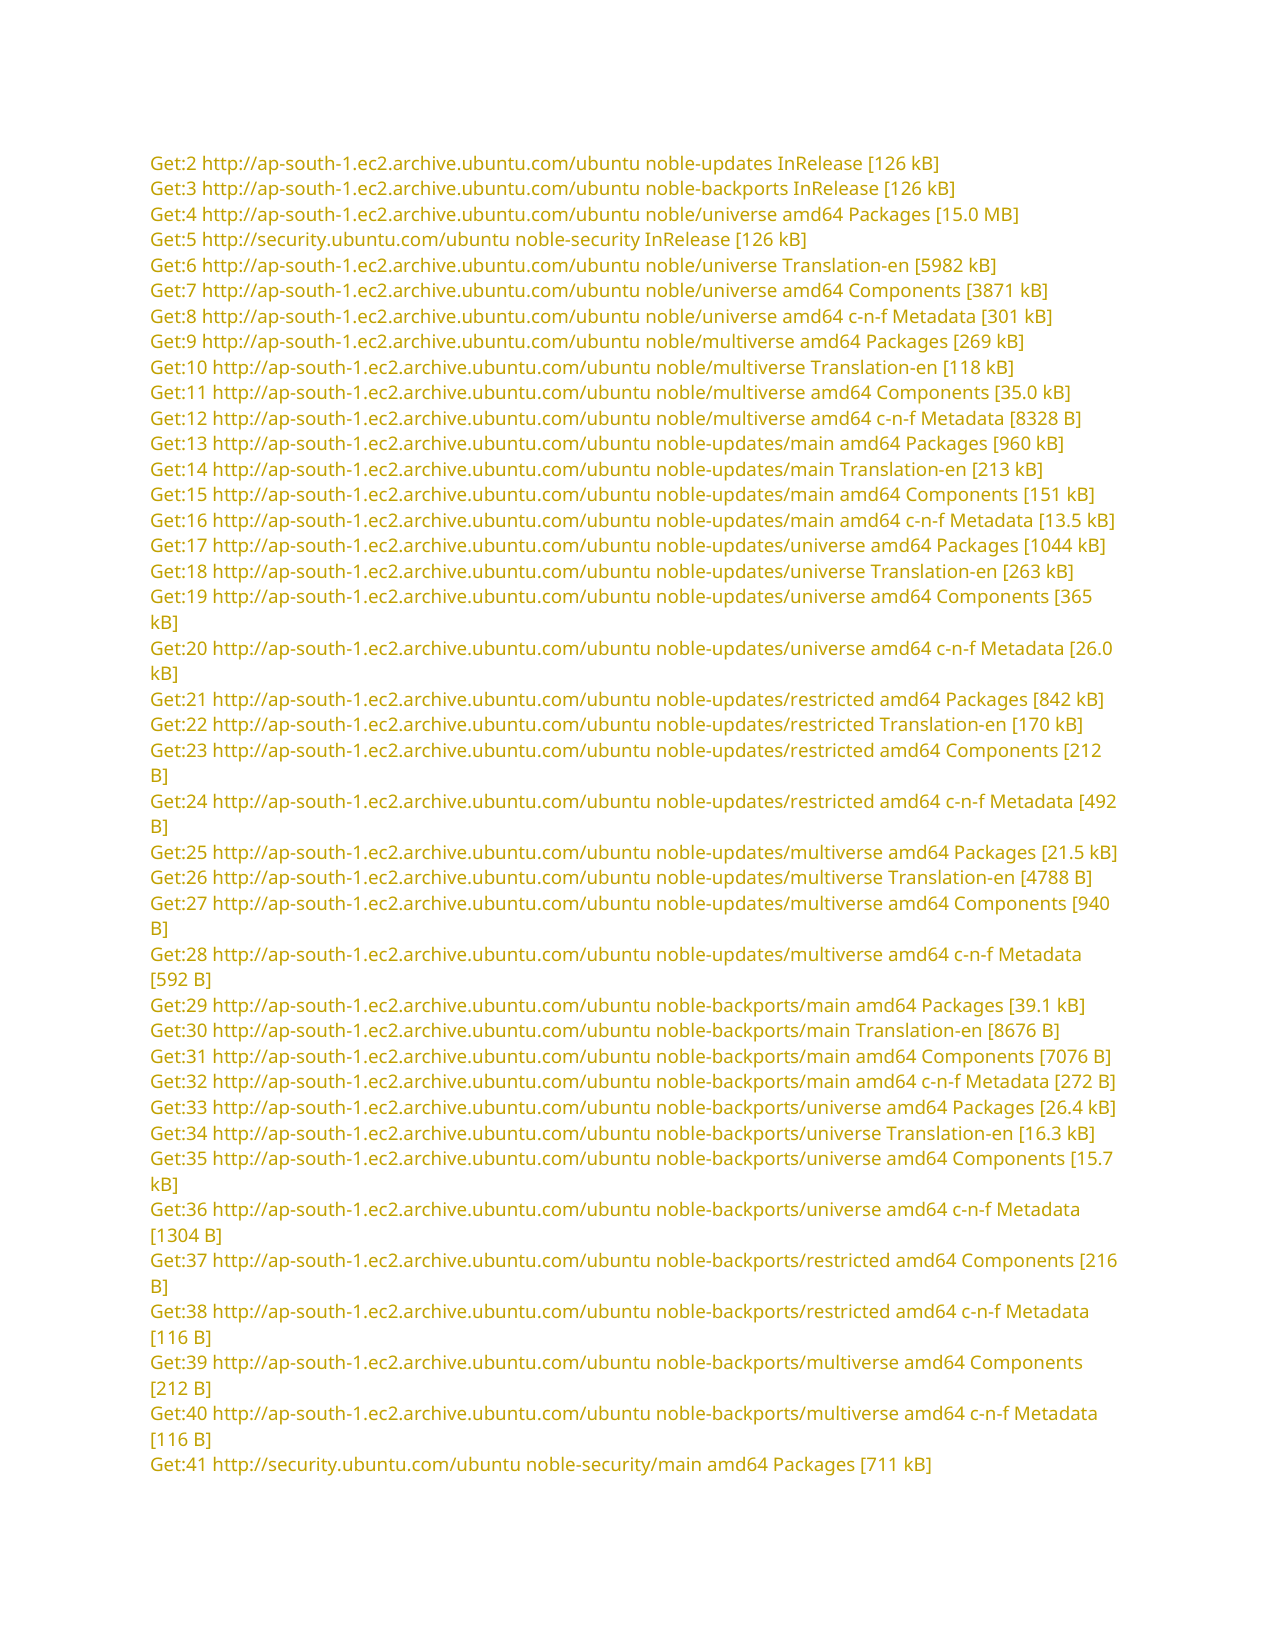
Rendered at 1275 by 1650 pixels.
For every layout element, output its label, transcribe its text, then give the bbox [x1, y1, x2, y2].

text Get:39 http://ap-south-1.ec2.archive.ubuntu.com/ubuntu noble-backports/multiverse amd64 Components [212 B] [150, 1349, 1125, 1401]
text Get:6 http://ap-south-1.ec2.archive.ubuntu.com/ubuntu noble/universe Translation-en [5982 kB] [150, 252, 1125, 278]
text Get:18 http://ap-south-1.ec2.archive.ubuntu.com/ubuntu noble-updates/universe Translation-en [263 kB] [150, 558, 1125, 584]
text Get:2 http://ap-south-1.ec2.archive.ubuntu.com/ubuntu noble-updates InRelease [126 kB] [150, 150, 1125, 176]
text Get:30 http://ap-south-1.ec2.archive.ubuntu.com/ubuntu noble-backports/main Translation-en [8676 B] [150, 1018, 1125, 1043]
text Get:25 http://ap-south-1.ec2.archive.ubuntu.com/ubuntu noble-updates/multiverse amd64 Packages [21.5 kB] [150, 839, 1125, 864]
text Get:28 http://ap-south-1.ec2.archive.ubuntu.com/ubuntu noble-updates/multiverse amd64 c-n-f Metadata [592 B] [150, 941, 1125, 992]
text Get:32 http://ap-south-1.ec2.archive.ubuntu.com/ubuntu noble-backports/main amd64 c-n-f Metadata [272 B] [150, 1069, 1125, 1094]
text Get:19 http://ap-south-1.ec2.archive.ubuntu.com/ubuntu noble-updates/universe amd64 Components [365 kB] [150, 584, 1125, 635]
text Get:7 http://ap-south-1.ec2.archive.ubuntu.com/ubuntu noble/universe amd64 Components [3871 kB] [150, 278, 1125, 303]
text Get:8 http://ap-south-1.ec2.archive.ubuntu.com/ubuntu noble/universe amd64 c-n-f Metadata [301 kB] [150, 303, 1125, 329]
text Get:15 http://ap-south-1.ec2.archive.ubuntu.com/ubuntu noble-updates/main amd64 Components [151 kB] [150, 482, 1125, 507]
text Get:23 http://ap-south-1.ec2.archive.ubuntu.com/ubuntu noble-updates/restricted amd64 Components [212 B] [150, 737, 1125, 788]
text Get:38 http://ap-south-1.ec2.archive.ubuntu.com/ubuntu noble-backports/restricted amd64 c-n-f Metadata [116 B] [150, 1298, 1125, 1349]
text Get:29 http://ap-south-1.ec2.archive.ubuntu.com/ubuntu noble-backports/main amd64 Packages [39.1 kB] [150, 992, 1125, 1018]
text Get:27 http://ap-south-1.ec2.archive.ubuntu.com/ubuntu noble-updates/multiverse amd64 Components [940 B] [150, 890, 1125, 941]
text Get:9 http://ap-south-1.ec2.archive.ubuntu.com/ubuntu noble/multiverse amd64 Packages [269 kB] [150, 329, 1125, 354]
text Get:33 http://ap-south-1.ec2.archive.ubuntu.com/ubuntu noble-backports/universe amd64 Packages [26.4 kB] [150, 1094, 1125, 1120]
text Get:12 http://ap-south-1.ec2.archive.ubuntu.com/ubuntu noble/multiverse amd64 c-n-f Metadata [8328 B] [150, 405, 1125, 431]
text Get:14 http://ap-south-1.ec2.archive.ubuntu.com/ubuntu noble-updates/main Translation-en [213 kB] [150, 456, 1125, 482]
text Get:11 http://ap-south-1.ec2.archive.ubuntu.com/ubuntu noble/multiverse amd64 Components [35.0 kB] [150, 380, 1125, 405]
text Get:5 http://security.ubuntu.com/ubuntu noble-security InRelease [126 kB] [150, 227, 1125, 252]
text Get:40 http://ap-south-1.ec2.archive.ubuntu.com/ubuntu noble-backports/multiverse amd64 c-n-f Metadata [116 B] [150, 1401, 1125, 1452]
text Get:17 http://ap-south-1.ec2.archive.ubuntu.com/ubuntu noble-updates/universe amd64 Packages [1044 kB] [150, 533, 1125, 558]
text Get:3 http://ap-south-1.ec2.archive.ubuntu.com/ubuntu noble-backports InRelease [126 kB] [150, 176, 1125, 201]
text Get:41 http://security.ubuntu.com/ubuntu noble-security/main amd64 Packages [711 kB] [150, 1452, 1125, 1477]
text Get:21 http://ap-south-1.ec2.archive.ubuntu.com/ubuntu noble-updates/restricted amd64 Packages [842 kB] [150, 686, 1125, 711]
text Get:37 http://ap-south-1.ec2.archive.ubuntu.com/ubuntu noble-backports/restricted amd64 Components [216 B] [150, 1247, 1125, 1298]
text Get:36 http://ap-south-1.ec2.archive.ubuntu.com/ubuntu noble-backports/universe amd64 c-n-f Metadata [1304 B] [150, 1196, 1125, 1247]
text Get:4 http://ap-south-1.ec2.archive.ubuntu.com/ubuntu noble/universe amd64 Packages [15.0 MB] [150, 201, 1125, 227]
text Get:35 http://ap-south-1.ec2.archive.ubuntu.com/ubuntu noble-backports/universe amd64 Components [15.7 kB] [150, 1145, 1125, 1196]
text Get:34 http://ap-south-1.ec2.archive.ubuntu.com/ubuntu noble-backports/universe Translation-en [16.3 kB] [150, 1120, 1125, 1145]
text Get:10 http://ap-south-1.ec2.archive.ubuntu.com/ubuntu noble/multiverse Translation-en [118 kB] [150, 354, 1125, 380]
text Get:22 http://ap-south-1.ec2.archive.ubuntu.com/ubuntu noble-updates/restricted Translation-en [170 kB] [150, 711, 1125, 737]
text Get:16 http://ap-south-1.ec2.archive.ubuntu.com/ubuntu noble-updates/main amd64 c-n-f Metadata [13.5 kB] [150, 507, 1125, 533]
text Get:24 http://ap-south-1.ec2.archive.ubuntu.com/ubuntu noble-updates/restricted amd64 c-n-f Metadata [492 B] [150, 788, 1125, 839]
text Get:31 http://ap-south-1.ec2.archive.ubuntu.com/ubuntu noble-backports/main amd64 Components [7076 B] [150, 1043, 1125, 1069]
text Get:20 http://ap-south-1.ec2.archive.ubuntu.com/ubuntu noble-updates/universe amd64 c-n-f Metadata [26.0 kB] [150, 635, 1125, 686]
text Get:13 http://ap-south-1.ec2.archive.ubuntu.com/ubuntu noble-updates/main amd64 Packages [960 kB] [150, 431, 1125, 456]
text Get:26 http://ap-south-1.ec2.archive.ubuntu.com/ubuntu noble-updates/multiverse Translation-en [4788 B] [150, 864, 1125, 890]
